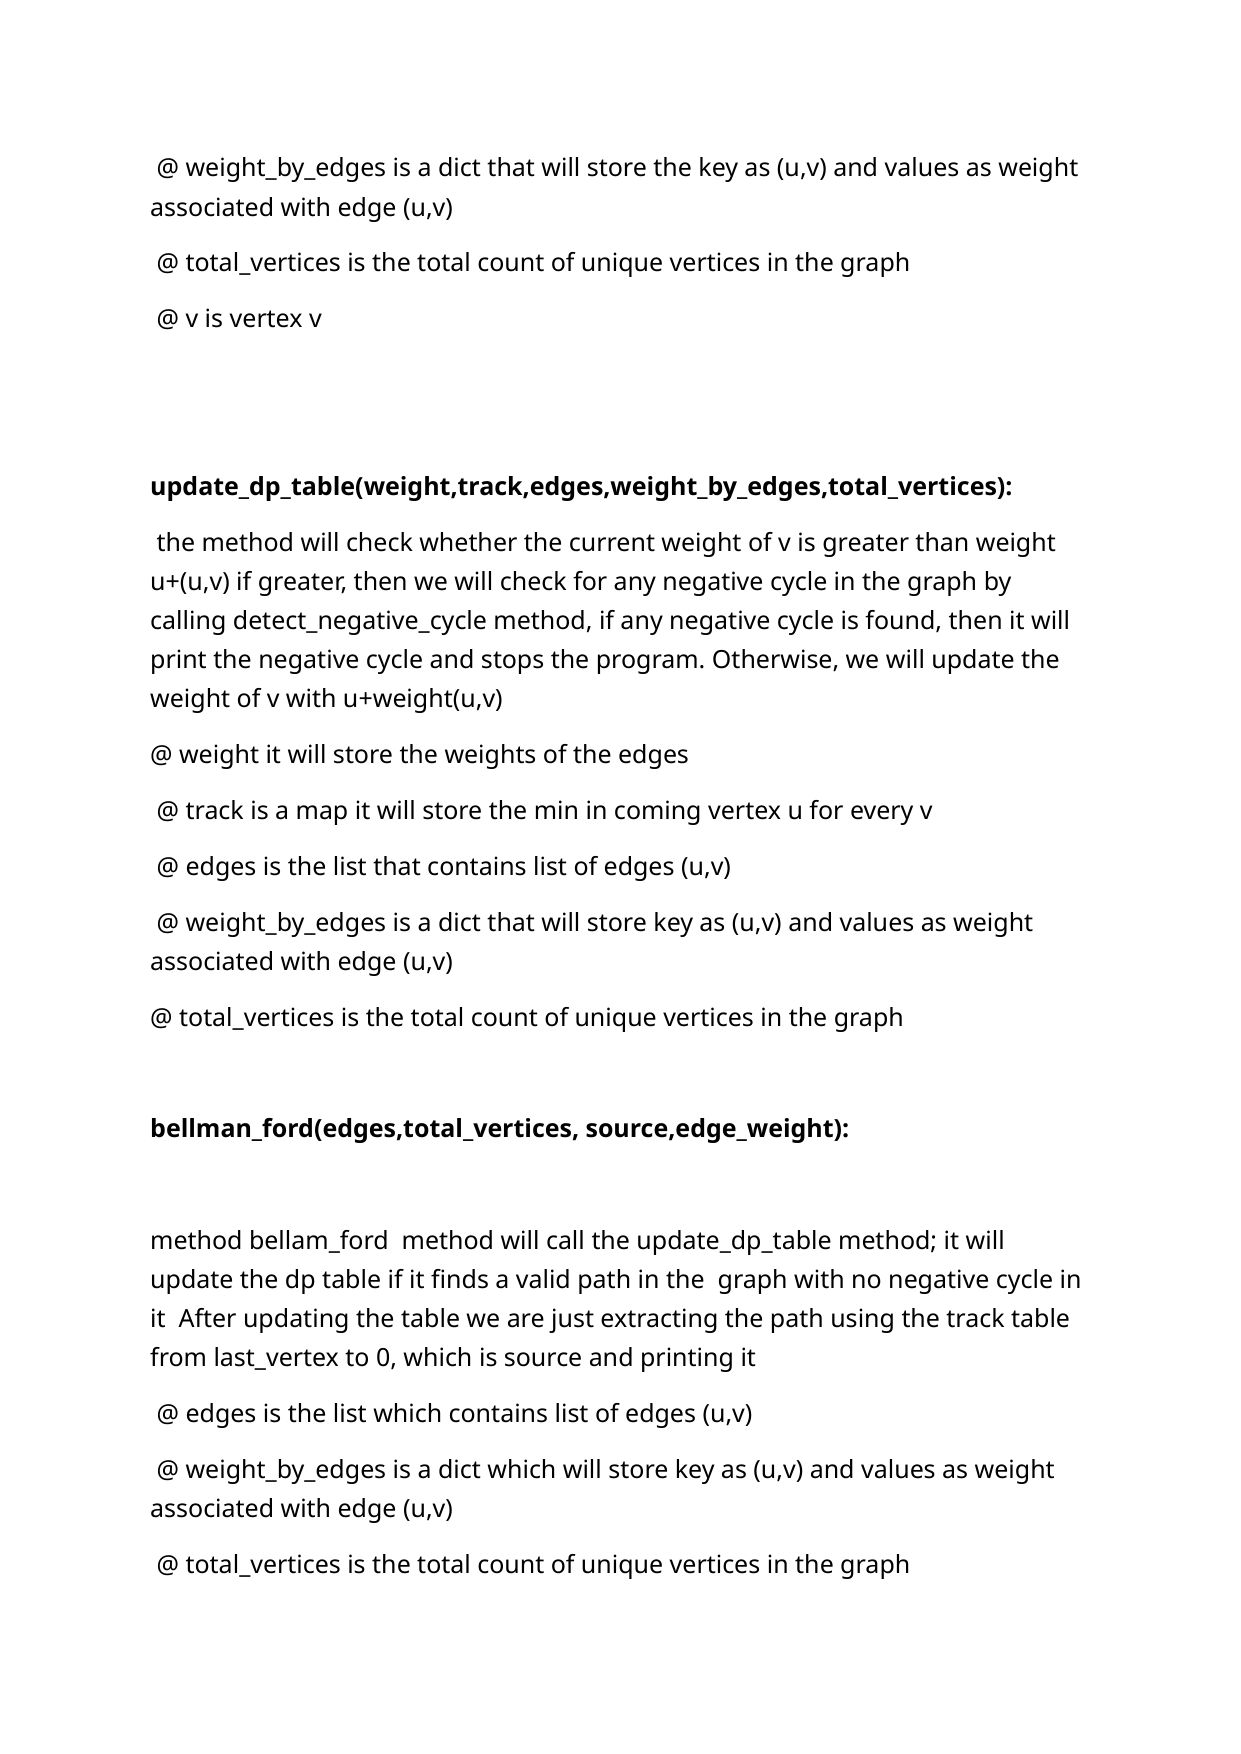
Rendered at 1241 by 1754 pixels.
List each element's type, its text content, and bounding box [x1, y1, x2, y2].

text @ track is a map it will store the min in coming vertex u for every v [150, 792, 1090, 827]
text @ edges is the list which contains list of edges (u,v) [150, 1396, 1090, 1430]
text @ weight_by_edges is a dict that will store the key as (u,v) and values as weight associated with edge (u,v) [150, 150, 1090, 223]
text update_dp_table(weight,track,edges,weight_by_edges,total_vertices): [150, 468, 1090, 502]
text bellman_ford(edges,total_vertices, source,edge_weight): [150, 1111, 1090, 1145]
text method bellam_ford method will call the update_dp_table method; it will update the dp table if it finds a valid path in the graph with no negative cycle in it After updating the table we are just extracting the path using the track table from last_vertex to 0, which is source and printing it [150, 1222, 1090, 1374]
text @ weight it will store the weights of the edges [150, 737, 1090, 771]
text @ weight_by_edges is a dict that will store key as (u,v) and values as weight associated with edge (u,v) [150, 904, 1090, 977]
text @ total_vertices is the total count of unique vertices in the graph [150, 1547, 1090, 1581]
text @ weight_by_edges is a dict which will store key as (u,v) and values as weight associated with edge (u,v) [150, 1452, 1090, 1525]
text @ edges is the list that contains list of edges (u,v) [150, 848, 1090, 882]
text @ v is vertex v [150, 301, 1090, 335]
text @ total_vertices is the total count of unique vertices in the graph [150, 999, 1090, 1033]
text the method will check whether the current weight of v is greater than weight u+(u,v) if greater, then we will check for any negative cycle in the graph by calling detect_negative_cycle method, if any negative cycle is found, then it will print the negative cycle and stops the program. Otherwise, we will update the weight of v with u+weight(u,v) [150, 524, 1090, 715]
text @ total_vertices is the total count of unique vertices in the graph [150, 245, 1090, 279]
